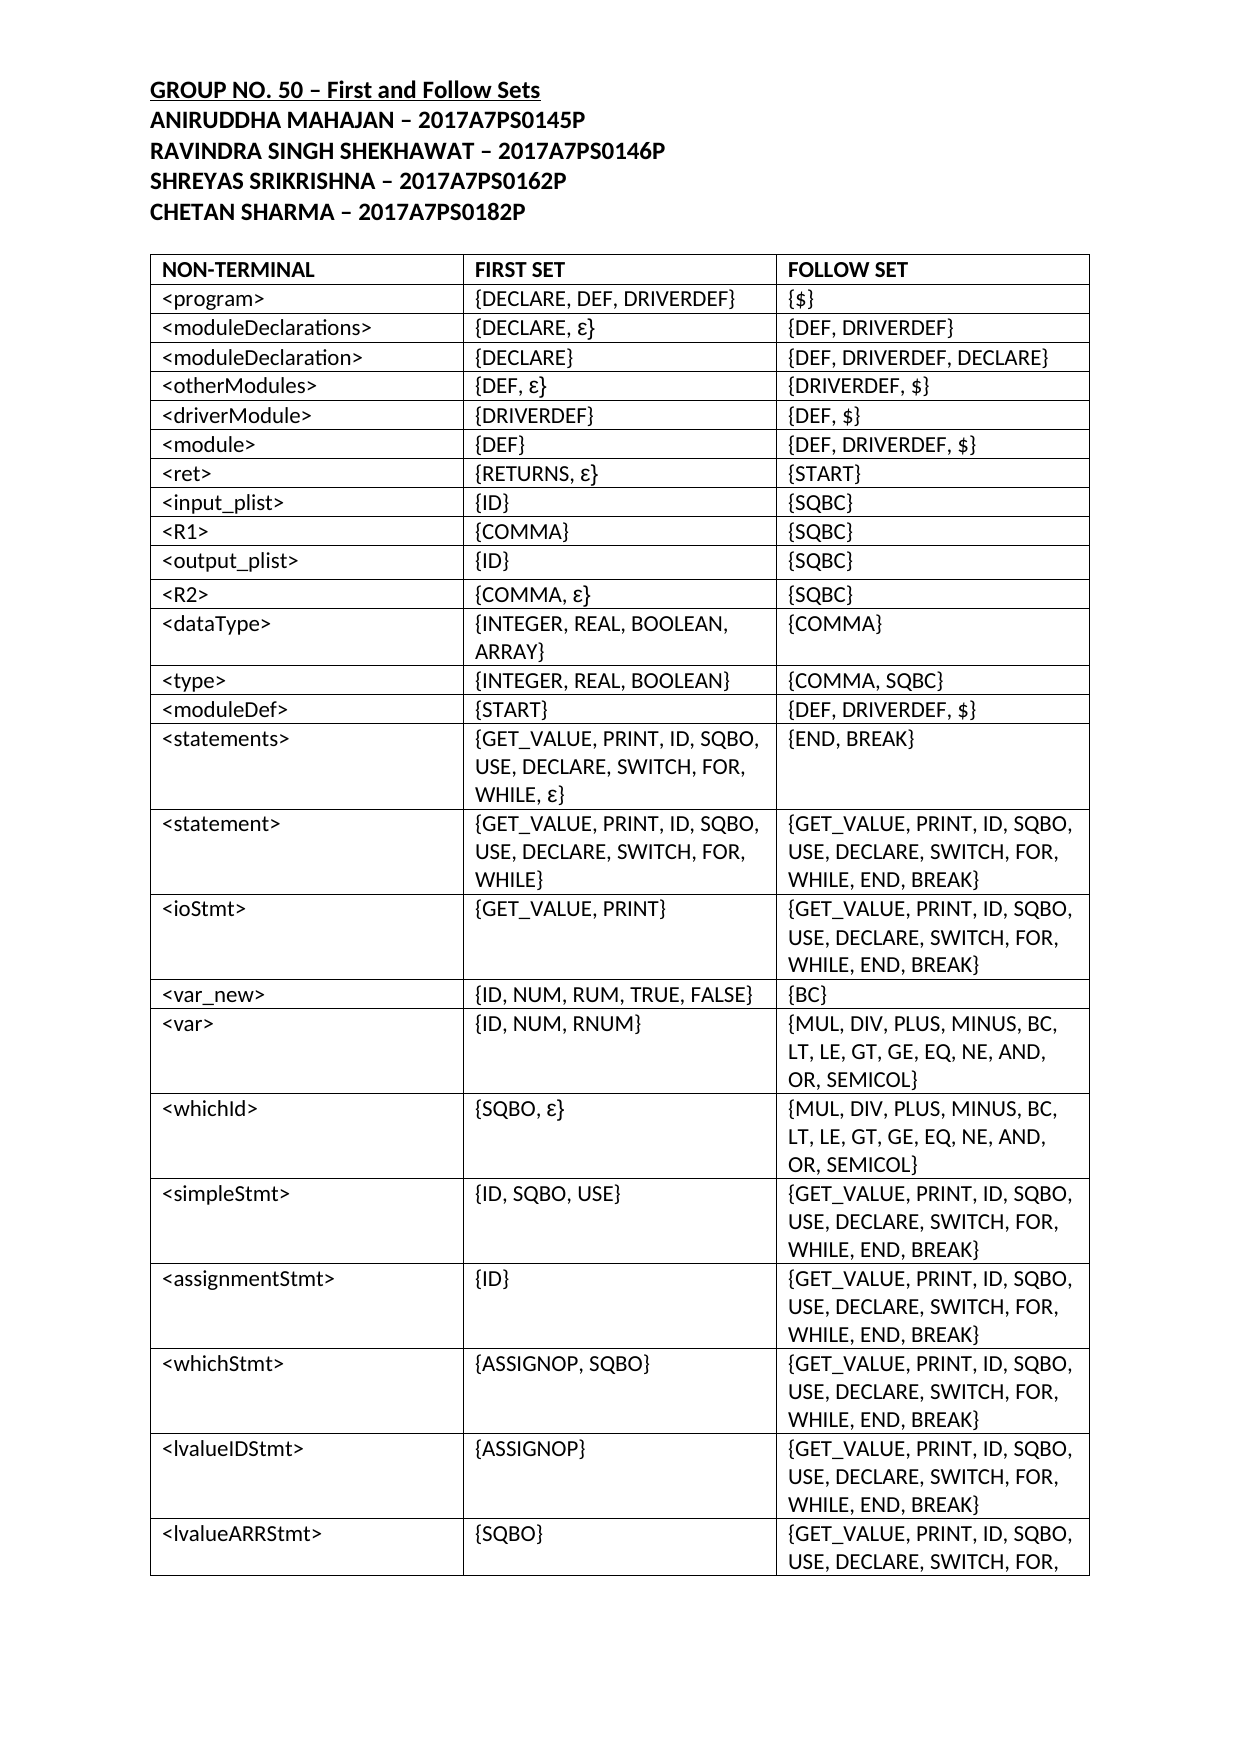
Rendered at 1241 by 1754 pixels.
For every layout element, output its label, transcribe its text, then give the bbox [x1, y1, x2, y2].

table_cell <driverModule> [151, 401, 463, 429]
table_cell {INTEGER, REAL, BOOLEAN} [464, 666, 776, 694]
table_cell {BC} [777, 980, 1089, 1008]
table_cell {START} [464, 695, 776, 723]
table_header NON-TERMINAL [151, 255, 463, 283]
table_cell <R2> [151, 580, 463, 608]
table_cell {ID} [464, 1264, 776, 1348]
table_cell <moduleDeclarations> [151, 314, 463, 342]
table_cell {ID, NUM, RUM, TRUE, FALSE} [464, 980, 776, 1008]
table_cell <var> [151, 1009, 463, 1093]
table_cell <statement> [151, 810, 463, 893]
table_cell {SQBC} [777, 546, 1089, 579]
table_cell <whichStmt> [151, 1349, 463, 1433]
table_cell {DRIVERDEF, $} [777, 372, 1089, 400]
table_cell <otherModules> [151, 372, 463, 400]
table_cell <program> [151, 285, 463, 312]
table_cell <whichId> [151, 1094, 463, 1178]
table_cell {DEF, DRIVERDEF} [777, 314, 1089, 342]
table_header FOLLOW SET [777, 255, 1089, 283]
table_cell {END, BREAK} [777, 724, 1089, 808]
table_cell {ASSIGNOP} [464, 1434, 776, 1518]
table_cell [777, 1434, 1089, 1518]
table_cell <type> [151, 666, 463, 694]
table_cell {START} [777, 459, 1089, 487]
table_cell <output_plist> [151, 546, 463, 579]
table_cell {COMMA, SQBC} [777, 666, 1089, 694]
table_cell {DRIVERDEF} [464, 401, 776, 429]
table_cell {ID} [464, 546, 776, 579]
table_cell <moduleDef> [151, 695, 463, 723]
table_cell <assignmentStmt> [151, 1264, 463, 1348]
table_cell {INTEGER, REAL, BOOLEAN, ARRAY} [464, 609, 776, 665]
table_cell <lvalueARRStmt> [151, 1519, 463, 1575]
table_cell <module> [151, 430, 463, 458]
table_cell {DECLARE, ε} [464, 314, 776, 342]
table_cell {GET_VALUE, PRINT, ID, SQBO, USE, DECLARE, SWITCH, FOR, WHILE, END, BREAK} [777, 1349, 1089, 1433]
table_cell <lvalueIDStmt> [151, 1434, 463, 1518]
table_cell <input_plist> [151, 488, 463, 516]
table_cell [777, 1519, 1089, 1575]
table_cell {DEF, $} [777, 401, 1089, 429]
table_cell <simpleStmt> [151, 1179, 463, 1263]
table_cell {GET_VALUE, PRINT, ID, SQBO, USE, DECLARE, SWITCH, FOR, WHILE, END, BREAK} [777, 1264, 1089, 1348]
table_cell <R1> [151, 517, 463, 545]
table_cell {ID, NUM, RNUM} [464, 1009, 776, 1093]
table_cell {SQBO} [464, 1519, 776, 1575]
table_cell {DEF} [464, 430, 776, 458]
table_cell {MUL, DIV, PLUS, MINUS, BC, LT, LE, GT, GE, EQ, NE, AND, OR, SEMICOL} [777, 1094, 1089, 1178]
table_cell {ID} [464, 488, 776, 516]
table_cell {SQBC} [777, 580, 1089, 608]
table_cell {COMMA} [777, 609, 1089, 665]
table_cell {COMMA, ε} [464, 580, 776, 608]
table_cell {GET_VALUE, PRINT} [464, 895, 776, 979]
table_cell {MUL, DIV, PLUS, MINUS, BC, LT, LE, GT, GE, EQ, NE, AND, OR, SEMICOL} [777, 1009, 1089, 1093]
table_cell {GET_VALUE, PRINT, ID, SQBO, USE, DECLARE, SWITCH, FOR, WHILE, ε} [464, 724, 776, 808]
table_cell {ASSIGNOP, SQBO} [464, 1349, 776, 1433]
table_cell <ret> [151, 459, 463, 487]
table_cell {DEF, DRIVERDEF, $} [777, 430, 1089, 458]
table_cell <ioStmt> [151, 895, 463, 979]
table_cell {ID, SQBO, USE} [464, 1179, 776, 1263]
table_cell {GET_VALUE, PRINT, ID, SQBO, USE, DECLARE, SWITCH, FOR, WHILE, END, BREAK} [777, 895, 1089, 979]
table_cell {DECLARE, DEF, DRIVERDEF} [464, 285, 776, 312]
table_header FIRST SET [464, 255, 776, 283]
table_cell {DEF, DRIVERDEF, $} [777, 695, 1089, 723]
table_cell {GET_VALUE, PRINT, ID, SQBO, USE, DECLARE, SWITCH, FOR, WHILE, END, BREAK} [777, 810, 1089, 893]
table_cell <var_new> [151, 980, 463, 1008]
table_cell {SQBO, ε} [464, 1094, 776, 1178]
table_cell {DEF, ε} [464, 372, 776, 400]
table_cell {GET_VALUE, PRINT, ID, SQBO, USE, DECLARE, SWITCH, FOR, WHILE} [464, 810, 776, 893]
table_cell {COMMA} [464, 517, 776, 545]
table_cell <dataType> [151, 609, 463, 665]
table_cell {GET_VALUE, PRINT, ID, SQBO, USE, DECLARE, SWITCH, FOR, WHILE, END, BREAK} [777, 1179, 1089, 1263]
table_cell <statements> [151, 724, 463, 808]
table_cell {DECLARE} [464, 343, 776, 371]
table_cell <moduleDeclaration> [151, 343, 463, 371]
table_cell {DEF, DRIVERDEF, DECLARE} [777, 343, 1089, 371]
table_cell {$} [777, 285, 1089, 312]
table_cell {SQBC} [777, 488, 1089, 516]
table_cell {RETURNS, ε} [464, 459, 776, 487]
table_cell {SQBC} [777, 517, 1089, 545]
